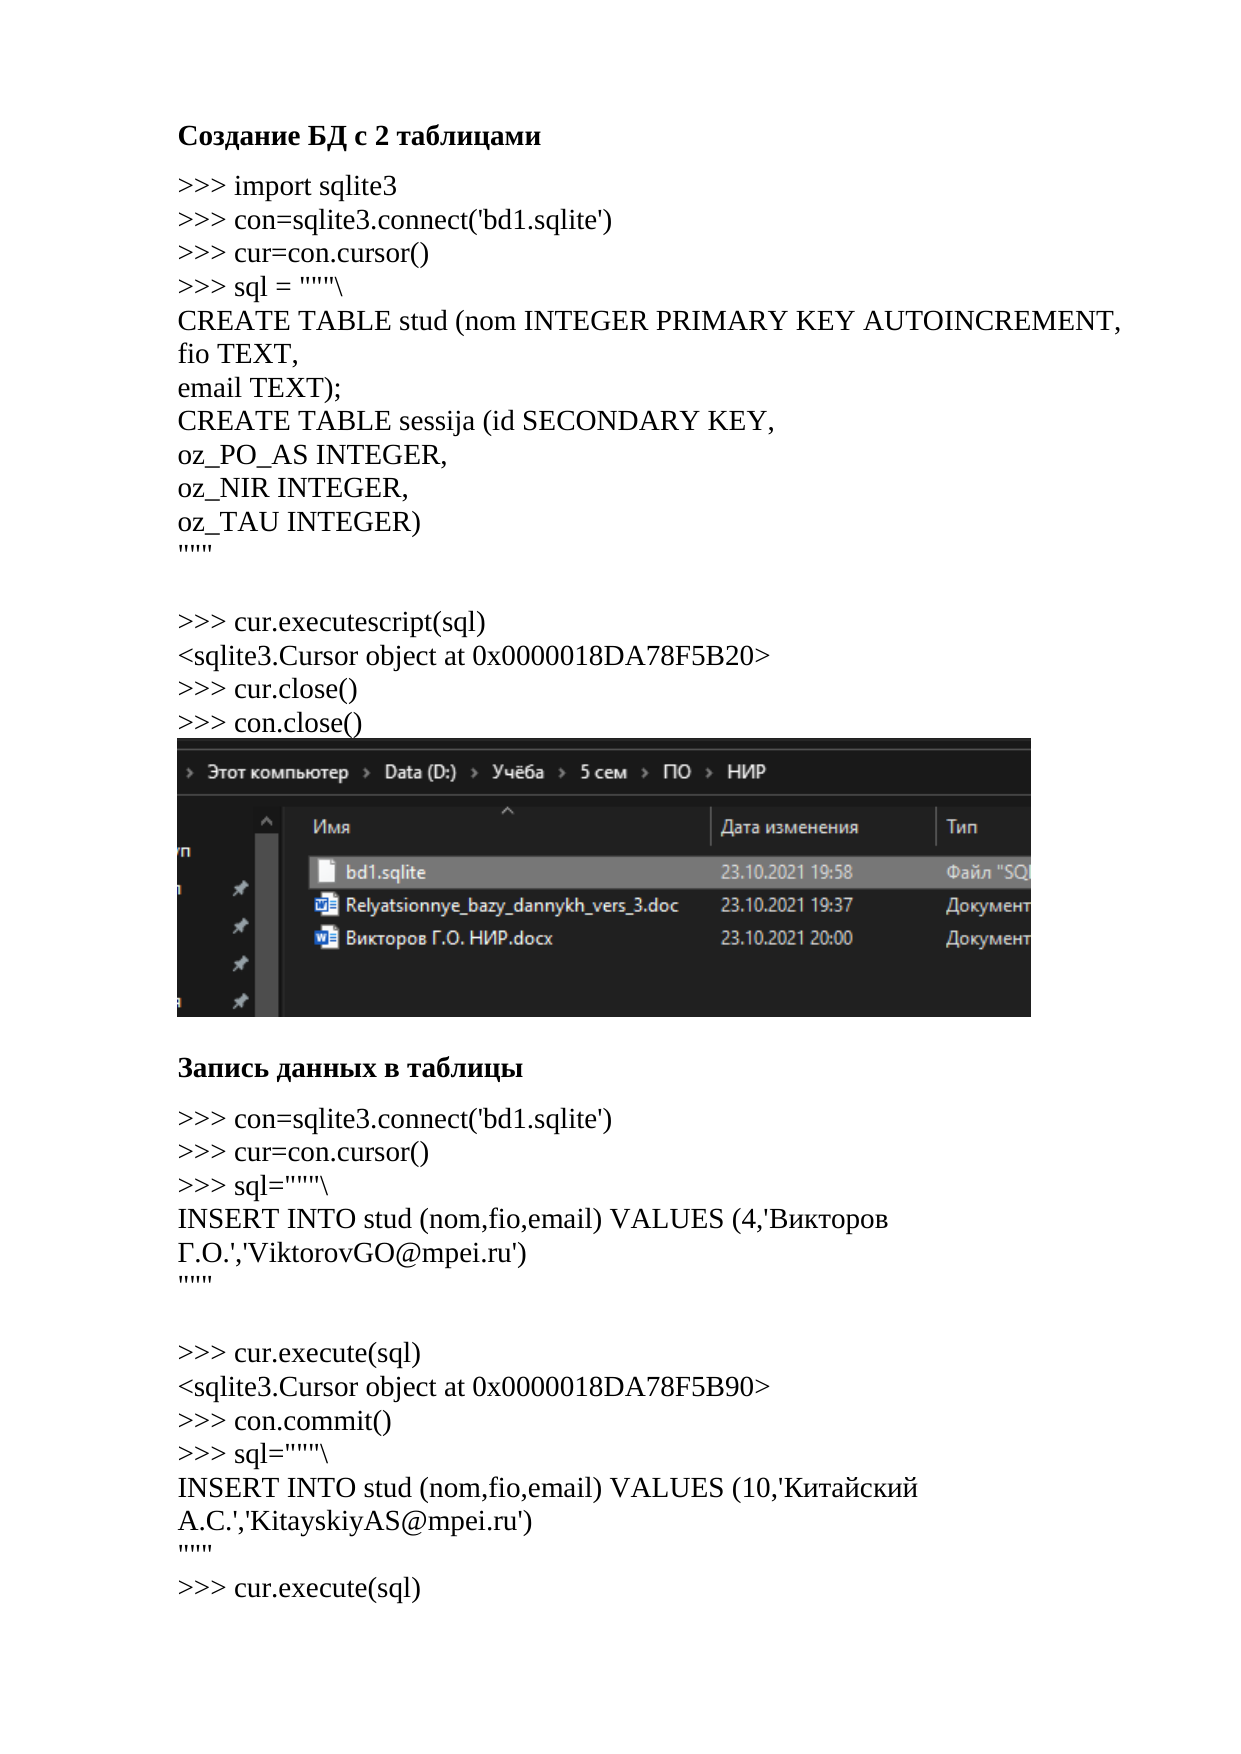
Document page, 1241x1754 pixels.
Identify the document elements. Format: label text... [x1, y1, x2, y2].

text >>> con.close() [177, 705, 1152, 739]
text >>> cur=con.cursor() [177, 236, 1152, 269]
text Запись данных в таблицы [177, 1050, 1152, 1084]
text >>> cur.execute(sql) [177, 1570, 1152, 1604]
text >>> con.commit() [177, 1403, 1152, 1436]
text >>> sql="""\ [177, 1168, 1152, 1201]
text email TEXT); [177, 370, 1152, 403]
text """ [177, 1537, 1152, 1570]
text oz_PO_AS INTEGER, [177, 437, 1152, 470]
text """ [177, 537, 1152, 571]
text oz_NIR INTEGER, [177, 470, 1152, 504]
text fio TEXT, [177, 336, 1152, 370]
text >>> cur.executescript(sql) [177, 604, 1152, 638]
text oz_TAU INTEGER) [177, 504, 1152, 537]
text <sqlite3.Cursor object at 0x0000018DA78F5B20> [177, 638, 1152, 672]
text CREATE TABLE stud (nom INTEGER PRIMARY KEY AUTOINCREMENT, [177, 303, 1152, 336]
text """ [177, 1268, 1152, 1302]
text Создание БД с 2 таблицами [177, 118, 1152, 152]
text >>> cur.close() [177, 672, 1152, 705]
text >>> cur=con.cursor() [177, 1134, 1152, 1168]
text >>> sql = """\ [177, 269, 1152, 303]
text >>> import sqlite3 [177, 168, 1152, 202]
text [177, 1369, 1152, 1403]
text >>> con=sqlite3.connect('bd1.sqlite') [177, 202, 1152, 236]
text >>> sql="""\ [177, 1436, 1152, 1470]
text INSERT INTO stud (nom,fio,email) VALUES (10,'Китайский А.С.','KitayskiyAS@mpei.ru') [177, 1470, 1152, 1537]
picture [177, 738, 1031, 1017]
text INSERT INTO stud (nom,fio,email) VALUES (4,'Викторов Г.О.','ViktorovGO@mpei.ru') [177, 1201, 1152, 1268]
text CREATE TABLE sessija (id SECONDARY KEY, [177, 403, 1152, 437]
text >>> cur.execute(sql) [177, 1336, 1152, 1369]
text >>> con=sqlite3.connect('bd1.sqlite') [177, 1101, 1152, 1134]
